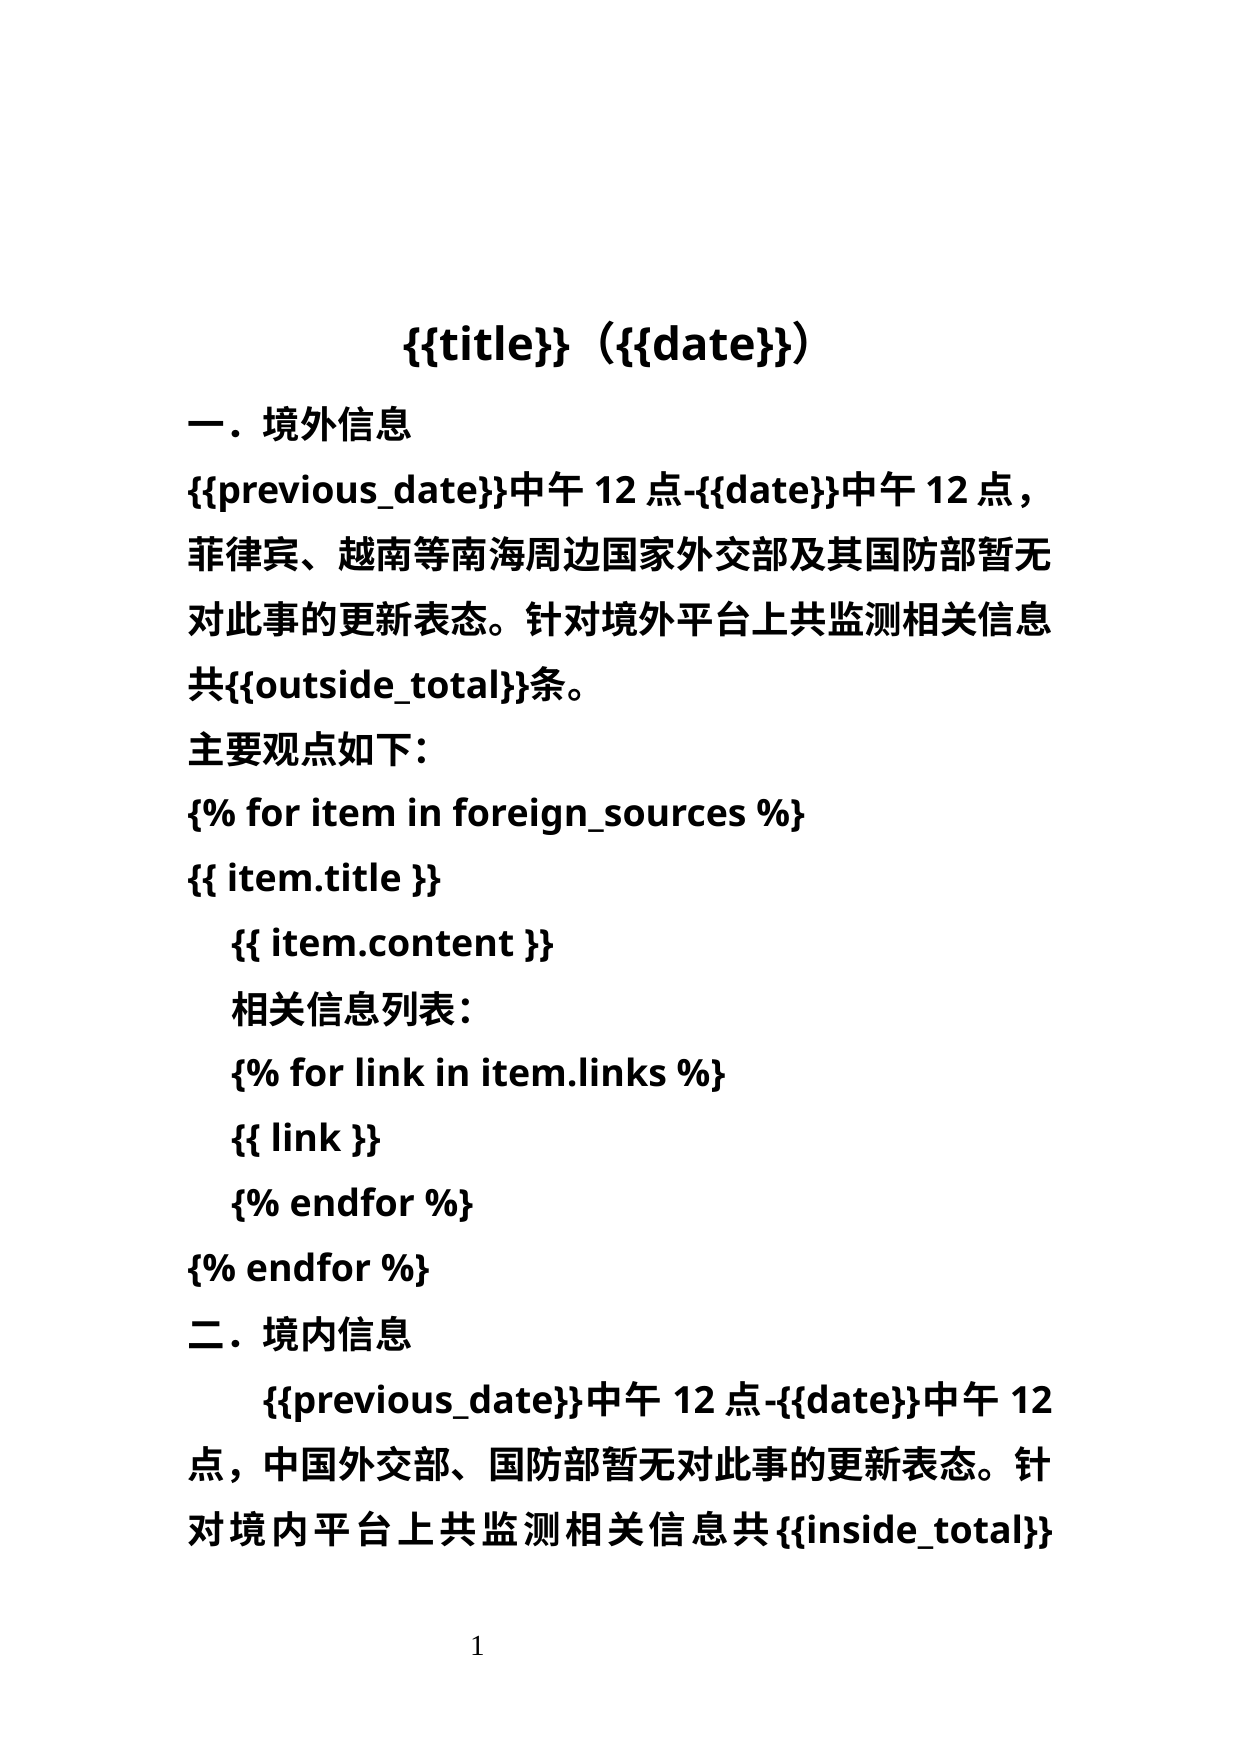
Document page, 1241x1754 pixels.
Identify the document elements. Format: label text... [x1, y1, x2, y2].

text {{ item.title }} [187, 844, 1053, 909]
list 一．境外信息 [187, 389, 1064, 454]
text {{ item.content }} [187, 909, 1053, 974]
text 相关信息列表： [187, 974, 1053, 1039]
text 二．境内信息 [187, 1299, 1053, 1364]
text {% for item in foreign_sources %} [187, 779, 1053, 844]
text {{previous_date}}中午12点-{{date}}中午12点，中国外交部、国防部暂无对此事的更新表态。针对境内平台上共监测相关信息共{{inside_total}}条。 [187, 1364, 1053, 1559]
text {{previous_date}}中午12点-{{date}}中午12点，菲律宾、越南等南海周边国家外交部及其国防部暂无对此事的更新表态。针对境外平台上共监测相关信息共{{outside_total}}条。 [187, 454, 1053, 714]
text {% endfor %} [187, 1234, 1053, 1299]
text {{ link }} [187, 1104, 1053, 1169]
text {{title}}（{{date}}） [231, 292, 1009, 389]
text 主要观点如下： [187, 714, 1053, 779]
text {% for link in item.links %} [187, 1039, 1053, 1104]
text {% endfor %} [187, 1169, 1053, 1234]
